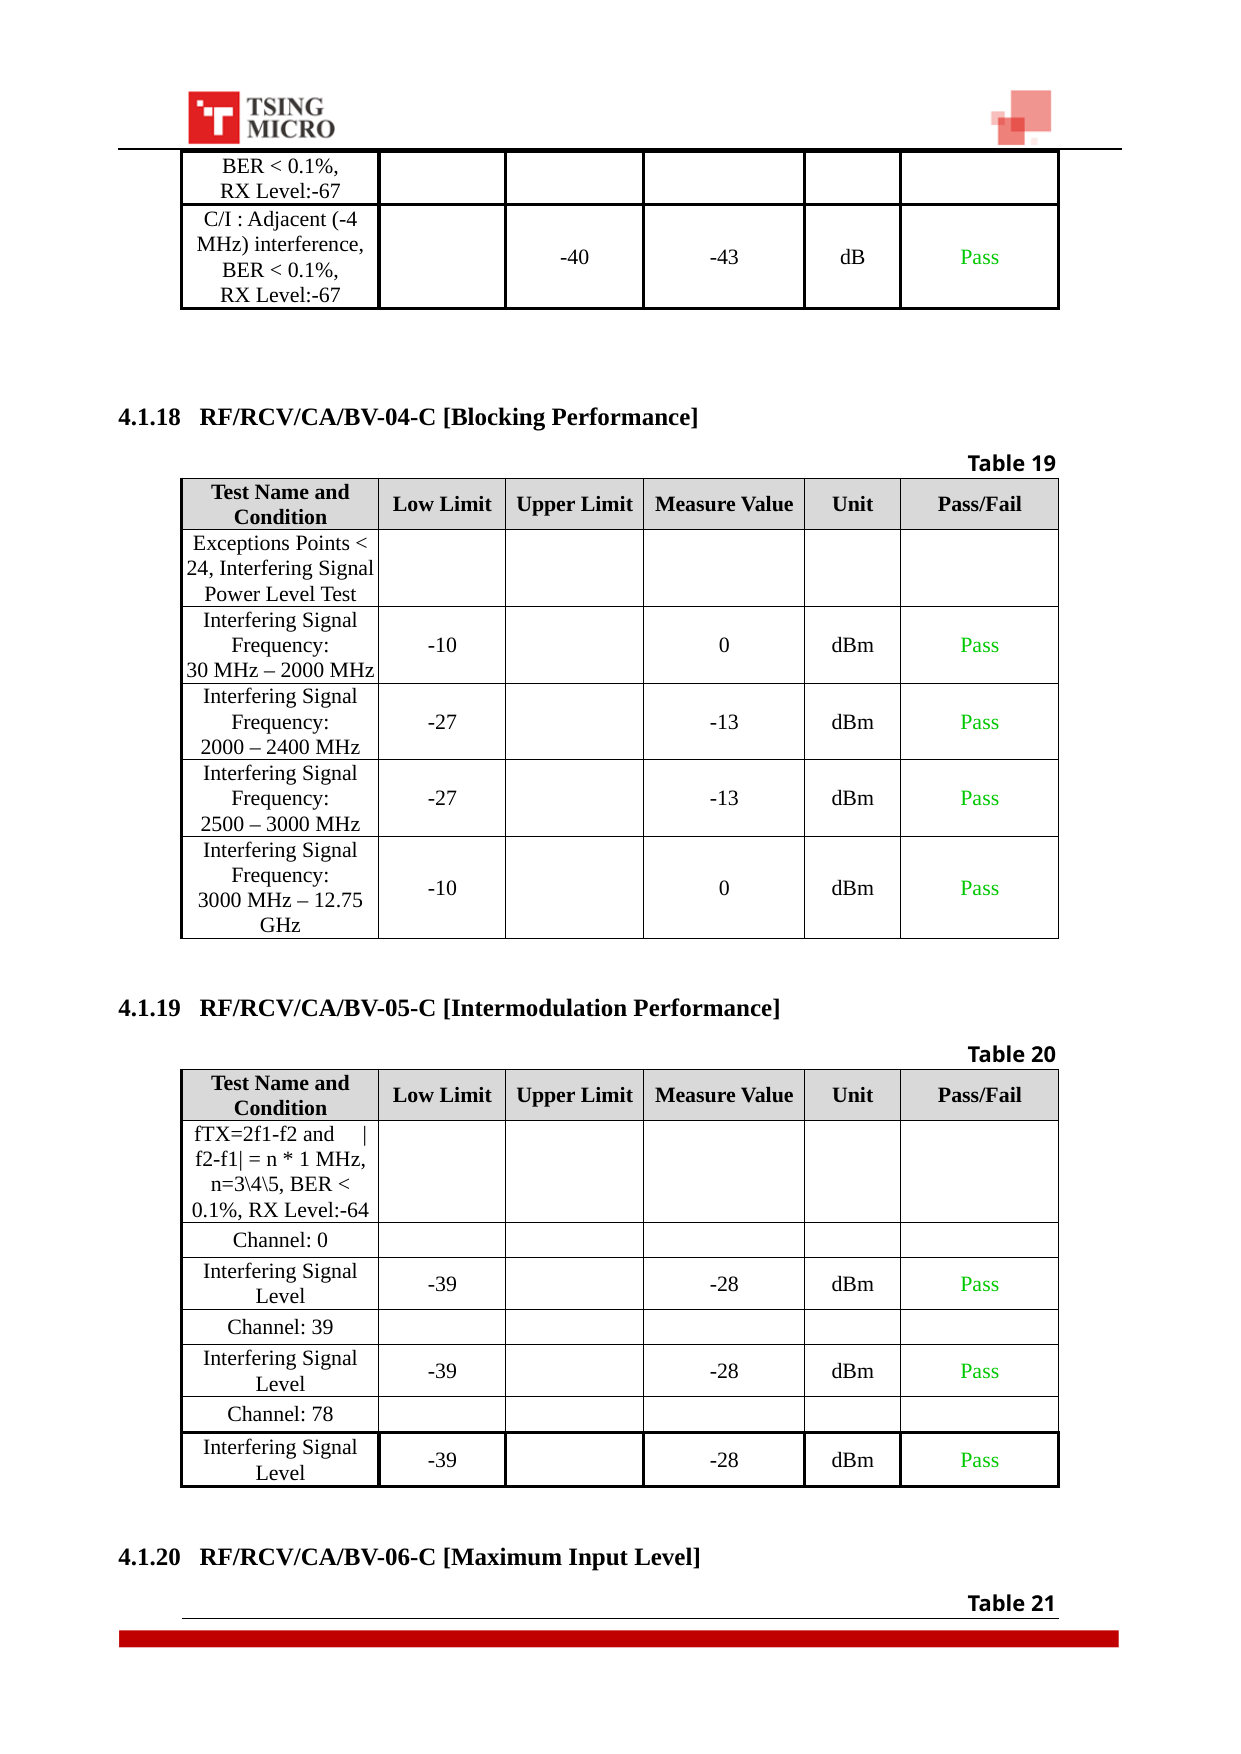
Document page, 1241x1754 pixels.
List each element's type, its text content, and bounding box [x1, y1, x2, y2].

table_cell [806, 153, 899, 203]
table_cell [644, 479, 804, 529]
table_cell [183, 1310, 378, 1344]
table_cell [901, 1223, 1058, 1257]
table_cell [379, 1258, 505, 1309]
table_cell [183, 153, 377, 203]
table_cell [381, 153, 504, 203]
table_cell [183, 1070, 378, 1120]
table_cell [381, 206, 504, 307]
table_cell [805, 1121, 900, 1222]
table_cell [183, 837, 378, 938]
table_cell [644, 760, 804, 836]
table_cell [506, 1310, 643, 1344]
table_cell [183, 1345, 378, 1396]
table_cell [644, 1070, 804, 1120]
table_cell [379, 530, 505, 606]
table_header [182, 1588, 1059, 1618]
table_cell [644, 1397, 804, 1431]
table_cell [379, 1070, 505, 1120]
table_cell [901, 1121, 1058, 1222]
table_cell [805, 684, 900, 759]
picture [187, 88, 1053, 146]
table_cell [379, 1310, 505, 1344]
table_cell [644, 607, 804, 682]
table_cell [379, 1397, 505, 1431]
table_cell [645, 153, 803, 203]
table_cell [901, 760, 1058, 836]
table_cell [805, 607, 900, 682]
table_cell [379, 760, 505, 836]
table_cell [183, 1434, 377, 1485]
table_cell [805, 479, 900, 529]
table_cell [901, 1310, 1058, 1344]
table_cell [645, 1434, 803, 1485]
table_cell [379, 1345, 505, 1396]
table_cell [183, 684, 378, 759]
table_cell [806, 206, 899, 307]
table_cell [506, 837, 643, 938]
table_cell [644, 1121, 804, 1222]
subtitle RF/RCV/CA/BV-06-C [Maximum Input Level] [118, 1542, 1122, 1571]
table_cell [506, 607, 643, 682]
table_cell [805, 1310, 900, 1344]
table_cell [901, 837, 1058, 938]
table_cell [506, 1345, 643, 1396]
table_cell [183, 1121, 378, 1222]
subtitle RF/RCV/CA/BV-04-C [Blocking Performance] [118, 402, 1122, 431]
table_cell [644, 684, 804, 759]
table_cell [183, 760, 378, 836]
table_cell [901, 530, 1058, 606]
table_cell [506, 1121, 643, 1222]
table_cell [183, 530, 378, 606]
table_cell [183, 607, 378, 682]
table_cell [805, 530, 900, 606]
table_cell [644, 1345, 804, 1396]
picture [118, 1629, 1121, 1651]
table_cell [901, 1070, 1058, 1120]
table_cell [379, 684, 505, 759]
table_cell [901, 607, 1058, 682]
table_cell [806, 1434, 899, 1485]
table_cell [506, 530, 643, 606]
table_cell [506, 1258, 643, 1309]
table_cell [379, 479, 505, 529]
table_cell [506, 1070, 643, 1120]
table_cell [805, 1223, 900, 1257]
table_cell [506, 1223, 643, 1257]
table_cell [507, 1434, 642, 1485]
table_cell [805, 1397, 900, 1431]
subtitle RF/RCV/CA/BV-05-C [Intermodulation Performance] [118, 993, 1122, 1022]
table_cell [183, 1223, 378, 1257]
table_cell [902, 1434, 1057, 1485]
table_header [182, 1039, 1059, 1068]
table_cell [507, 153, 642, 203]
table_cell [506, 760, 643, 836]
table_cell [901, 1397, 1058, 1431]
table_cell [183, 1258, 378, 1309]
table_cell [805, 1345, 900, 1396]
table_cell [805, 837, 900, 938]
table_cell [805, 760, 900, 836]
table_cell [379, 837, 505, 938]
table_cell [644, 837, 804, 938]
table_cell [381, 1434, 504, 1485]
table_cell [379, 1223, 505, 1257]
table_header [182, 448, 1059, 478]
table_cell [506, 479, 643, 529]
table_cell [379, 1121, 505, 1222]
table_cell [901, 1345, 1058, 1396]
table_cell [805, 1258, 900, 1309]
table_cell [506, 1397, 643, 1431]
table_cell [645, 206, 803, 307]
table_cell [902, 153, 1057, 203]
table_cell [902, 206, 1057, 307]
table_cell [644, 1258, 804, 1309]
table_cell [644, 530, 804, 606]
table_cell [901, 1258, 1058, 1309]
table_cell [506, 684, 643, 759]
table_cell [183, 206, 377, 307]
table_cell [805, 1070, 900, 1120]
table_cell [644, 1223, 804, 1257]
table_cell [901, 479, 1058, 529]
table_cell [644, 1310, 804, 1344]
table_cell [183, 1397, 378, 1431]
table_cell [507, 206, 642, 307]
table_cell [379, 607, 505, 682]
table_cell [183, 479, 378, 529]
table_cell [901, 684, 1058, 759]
